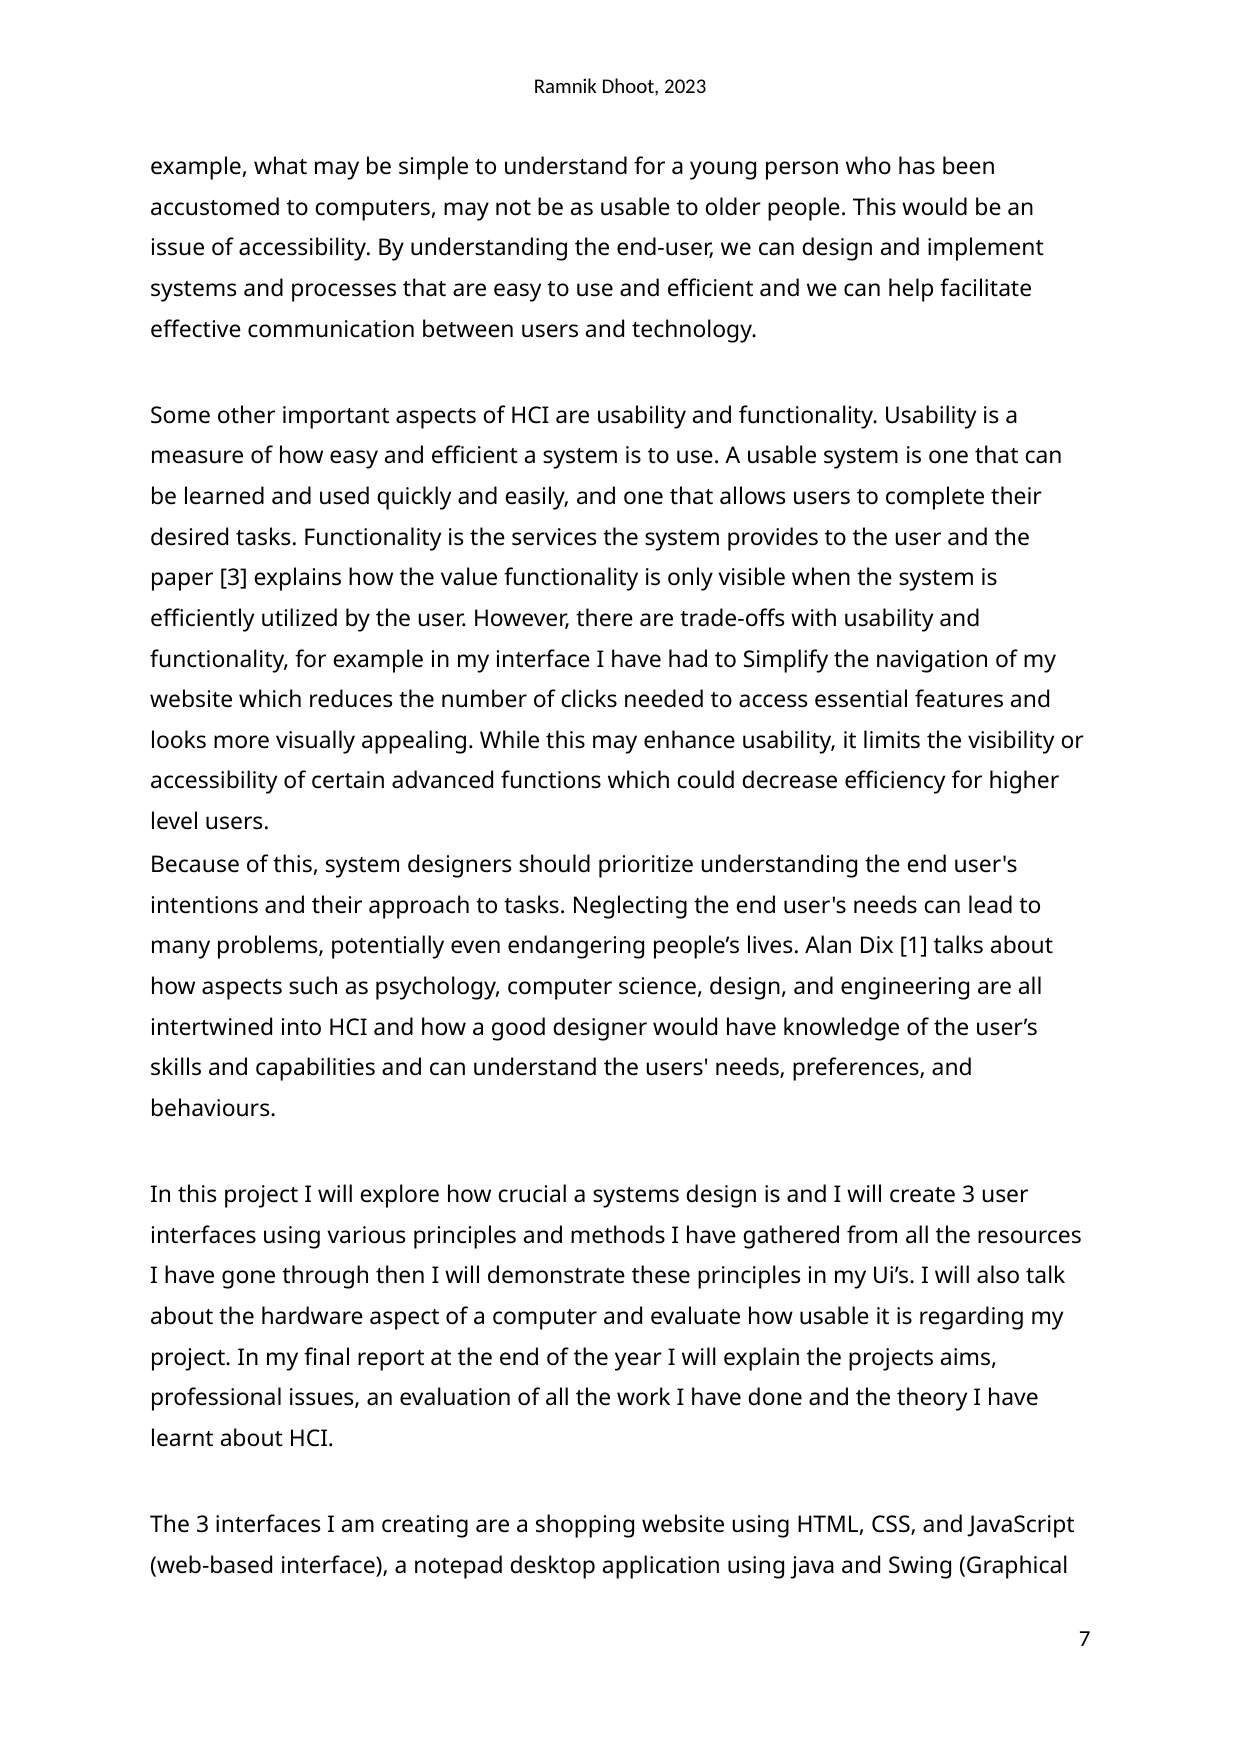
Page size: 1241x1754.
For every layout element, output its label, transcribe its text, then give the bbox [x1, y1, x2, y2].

text Because of this, system designers should prioritize understanding the end user's intentions and their approach to tasks. Neglecting the end user's needs can lead to many problems, potentially even endangering people’s lives. Alan Dix [1] talks about how aspects such as psychology, computer science, design, and engineering are all intertwined into HCI and how a good designer would have knowledge of the user’s skills and capabilities and can understand the users' needs, preferences, and behaviours. [150, 848, 1090, 1123]
text In this project I will explore how crucial a systems design is and I will create 3 user interfaces using various principles and methods I have gathered from all the resources I have gone through then I will demonstrate these principles in my Ui’s. I will also talk about the hardware aspect of a computer and evaluate how usable it is regarding my project. In my final report at the end of the year I will explain the projects aims, professional issues, an evaluation of all the work I have done and the theory I have learnt about HCI. [150, 1178, 1090, 1453]
text Some other important aspects of HCI are usability and functionality. Usability is a measure of how easy and efficient a system is to use. A usable system is one that can be learned and used quickly and easily, and one that allows users to complete their desired tasks. Functionality is the services the system provides to the user and the paper [3] explains how the value functionality is only visible when the system is efficiently utilized by the user. However, there are trade-offs with usability and functionality, for example in my interface I have had to Simplify the navigation of my website which reduces the number of clicks needed to access essential features and looks more visually appealing. While this may enhance usability, it limits the visibility or accessibility of certain advanced functions which could decrease efficiency for higher level users. [150, 399, 1090, 836]
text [150, 150, 1090, 344]
